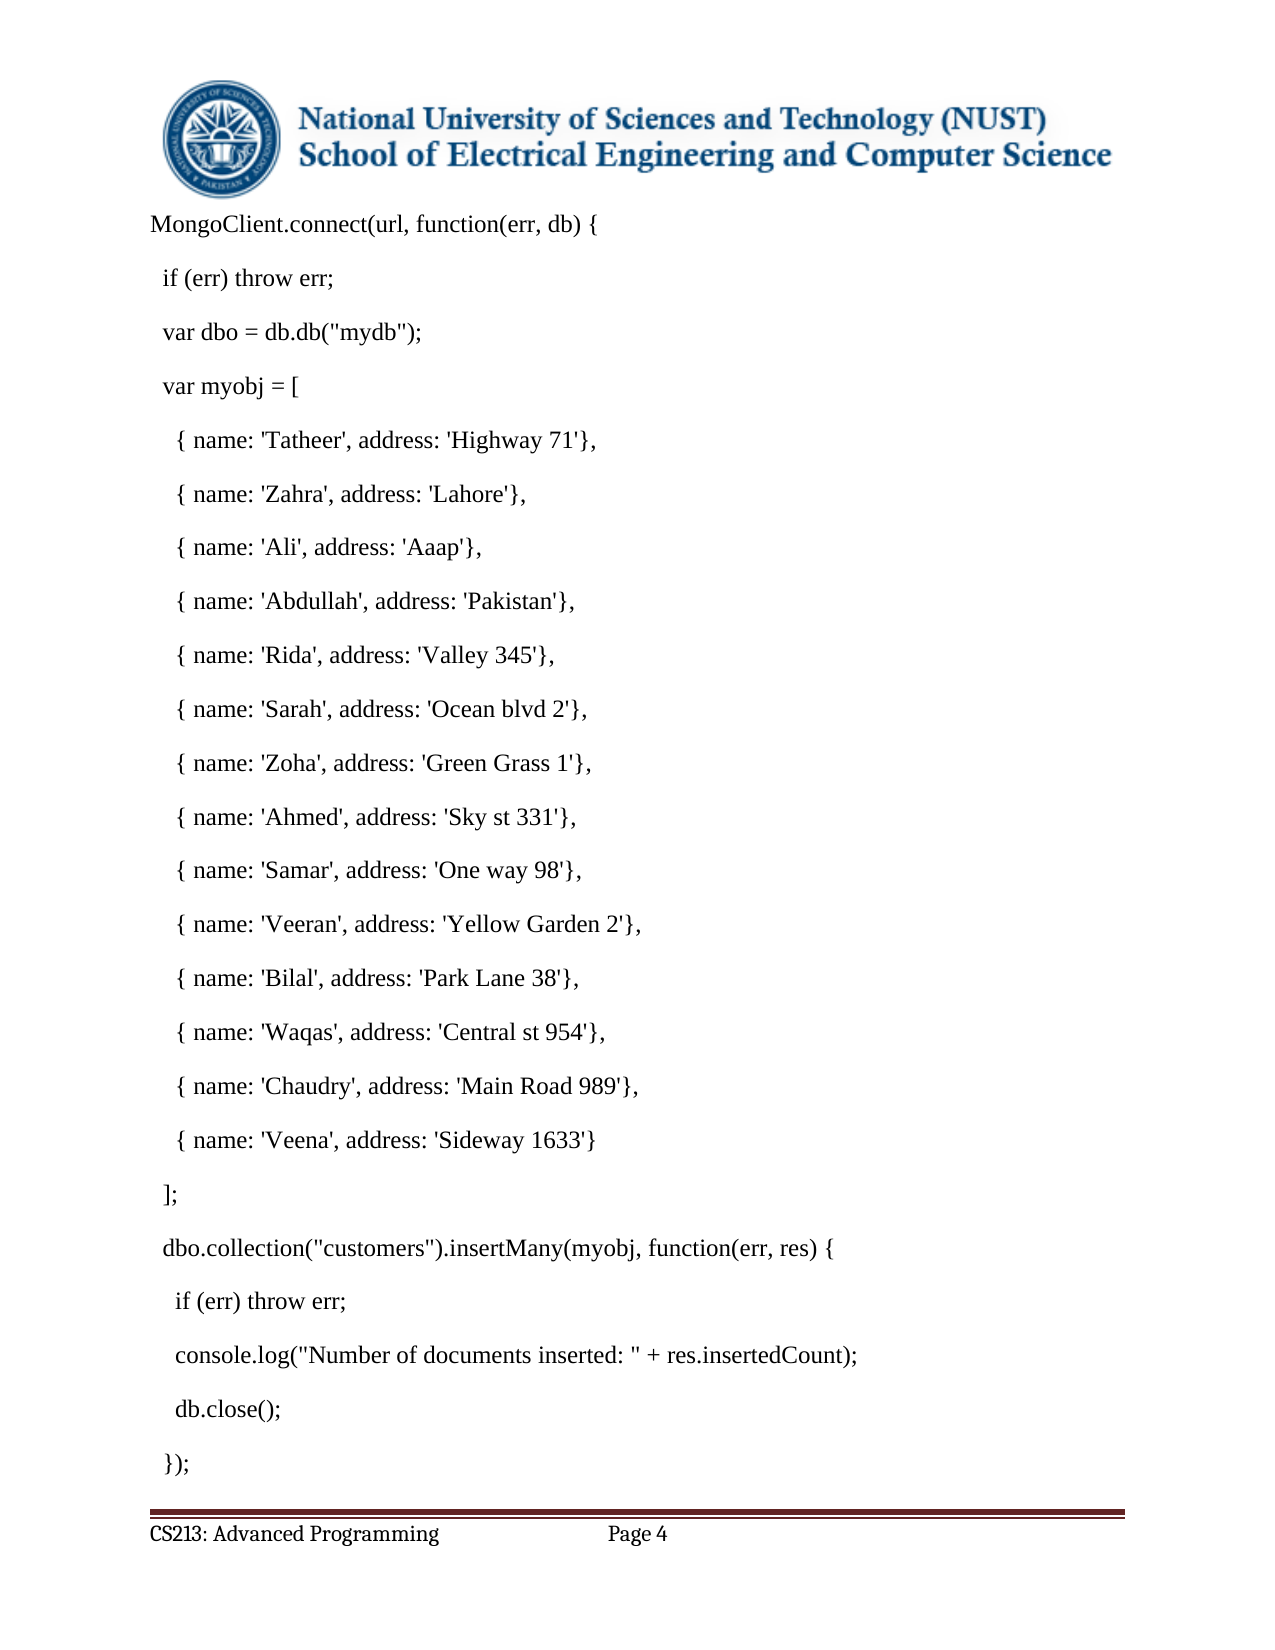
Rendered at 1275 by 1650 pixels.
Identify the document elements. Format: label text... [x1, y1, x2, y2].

text { name: 'Sarah', address: 'Ocean blvd 2'}, [150, 694, 1125, 723]
text { name: 'Zoha', address: 'Green Grass 1'}, [150, 748, 1125, 777]
text ]; [150, 1179, 1125, 1207]
text console.log("Number of documents inserted: " + res.insertedCount); [150, 1340, 1125, 1369]
text { name: 'Ahmed', address: 'Sky st 331'}, [150, 802, 1125, 831]
text }); [150, 1448, 1125, 1477]
text { name: 'Veena', address: 'Sideway 1633'} [150, 1125, 1125, 1154]
text { name: 'Waqas', address: 'Central st 954'}, [150, 1017, 1125, 1046]
text if (err) throw err; [150, 263, 1125, 292]
text if (err) throw err; [150, 1286, 1125, 1315]
text dbo.collection("customers").insertMany(myobj, function(err, res) { [150, 1233, 1125, 1261]
text var myobj = [ [150, 371, 1125, 400]
text { name: 'Zahra', address: 'Lahore'}, [150, 479, 1125, 507]
text { name: 'Chaudry', address: 'Main Road 989'}, [150, 1071, 1125, 1100]
text { name: 'Abdullah', address: 'Pakistan'}, [150, 586, 1125, 615]
text { name: 'Rida', address: 'Valley 345'}, [150, 640, 1125, 669]
text { name: 'Bilal', address: 'Park Lane 38'}, [150, 963, 1125, 992]
text { name: 'Veeran', address: 'Yellow Garden 2'}, [150, 909, 1125, 938]
picture [150, 75, 1125, 210]
text { name: 'Ali', address: 'Aaap'}, [150, 532, 1125, 561]
text MongoClient.connect(url, function(err, db) { [150, 210, 1125, 238]
text db.close(); [150, 1394, 1125, 1423]
text { name: 'Samar', address: 'One way 98'}, [150, 856, 1125, 884]
text { name: 'Tatheer', address: 'Highway 71'}, [150, 425, 1125, 453]
text var dbo = db.db("mydb"); [150, 317, 1125, 346]
